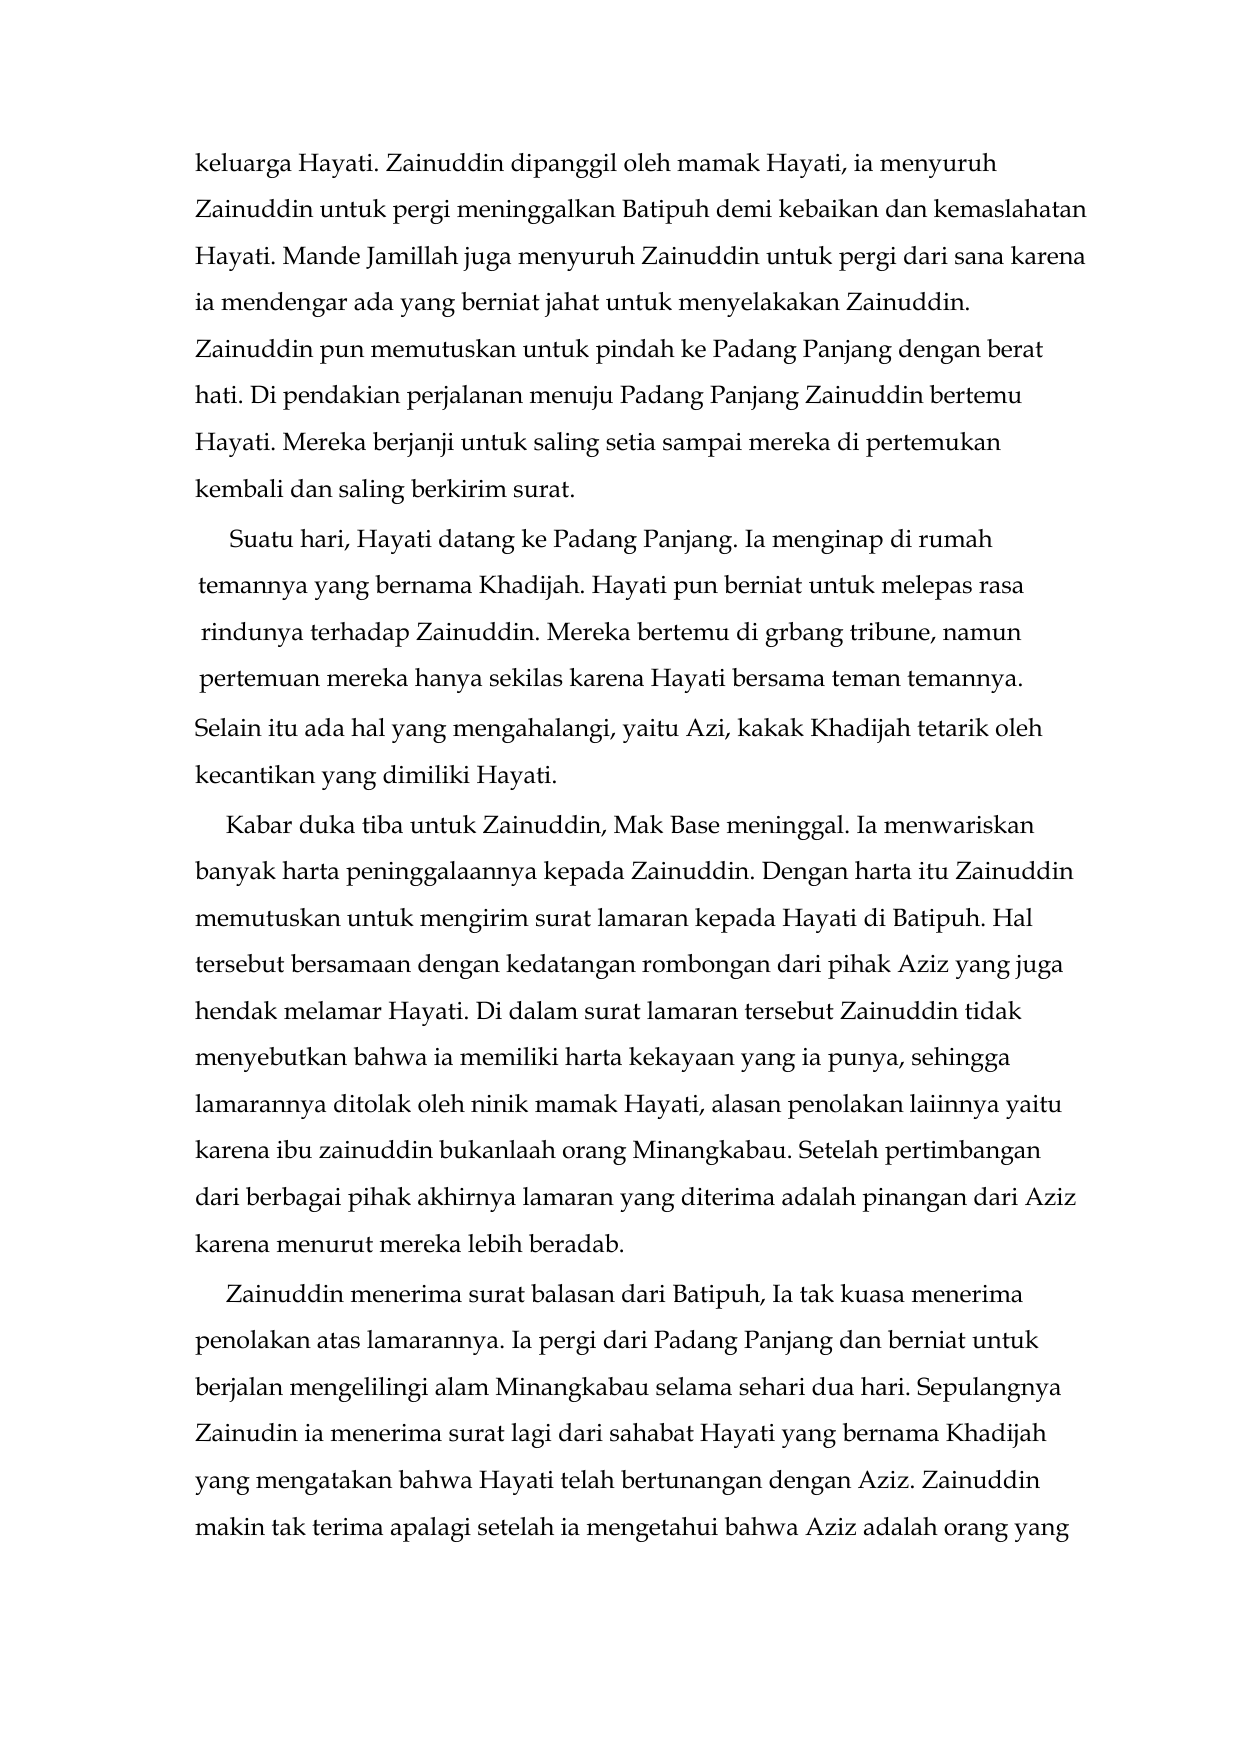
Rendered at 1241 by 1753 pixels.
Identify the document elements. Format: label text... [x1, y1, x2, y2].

text Hayati. Mande Jamillah juga menyuruh Zainuddin untuk pergi dari sana karena ia mendengar ada yang berniat jahat untuk menyelakakan Zainuddin. Zainuddin pun memutuskan untuk pindah ke Padang Panjang dengan berat hati. Di pendakian perjalanan menuju Padang Panjang Zainuddin bertemu Hayati. Mereka berjanji untuk saling setia sampai mereka di pertemukan kembali dan saling berkirim surat. [195, 241, 1092, 504]
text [195, 1279, 1076, 1542]
text Selain itu ada hal yang mengahalangi, yaitu Azi, kakak Khadijah tetarik oleh kecantikan yang dimiliki Hayati. [195, 714, 1049, 790]
text Kabar duka tiba untuk Zainuddin, Mak Base meninggal. Ia menwariskan banyak harta peninggalaannya kepada Zainuddin. Dengan harta itu Zainuddin memutuskan untuk mengirim surat lamaran kepada Hayati di Batipuh. Hal tersebut bersamaan dengan kedatangan rombongan dari pihak Aziz yang juga hendak melamar Hayati. Di dalam surat lamaran tersebut Zainuddin tidak menyebutkan bahwa ia memiliki harta kekayaan yang ia punya, sehingga lamarannya ditolak oleh ninik mamak Hayati, alasan penolakan laiinnya yaitu karena ibu zainuddin bukanlaah orang Minangkabau. Setelah pertimbangan dari berbagai pihak akhirnya lamaran yang diterima adalah pinangan dari Aziz karena menurut mereka lebih beradab. [195, 810, 1083, 1259]
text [195, 148, 1095, 225]
text Suatu hari, Hayati datang ke Padang Panjang. Ia menginap di rumah temannya yang bernama Khadijah. Hayati pun berniat untuk melepas rasa rindunya terhadap Zainuddin. Mereka bertemu di grbang tribune, namun pertemuan mereka hanya sekilas karena Hayati bersama teman temannya. [195, 524, 1028, 694]
